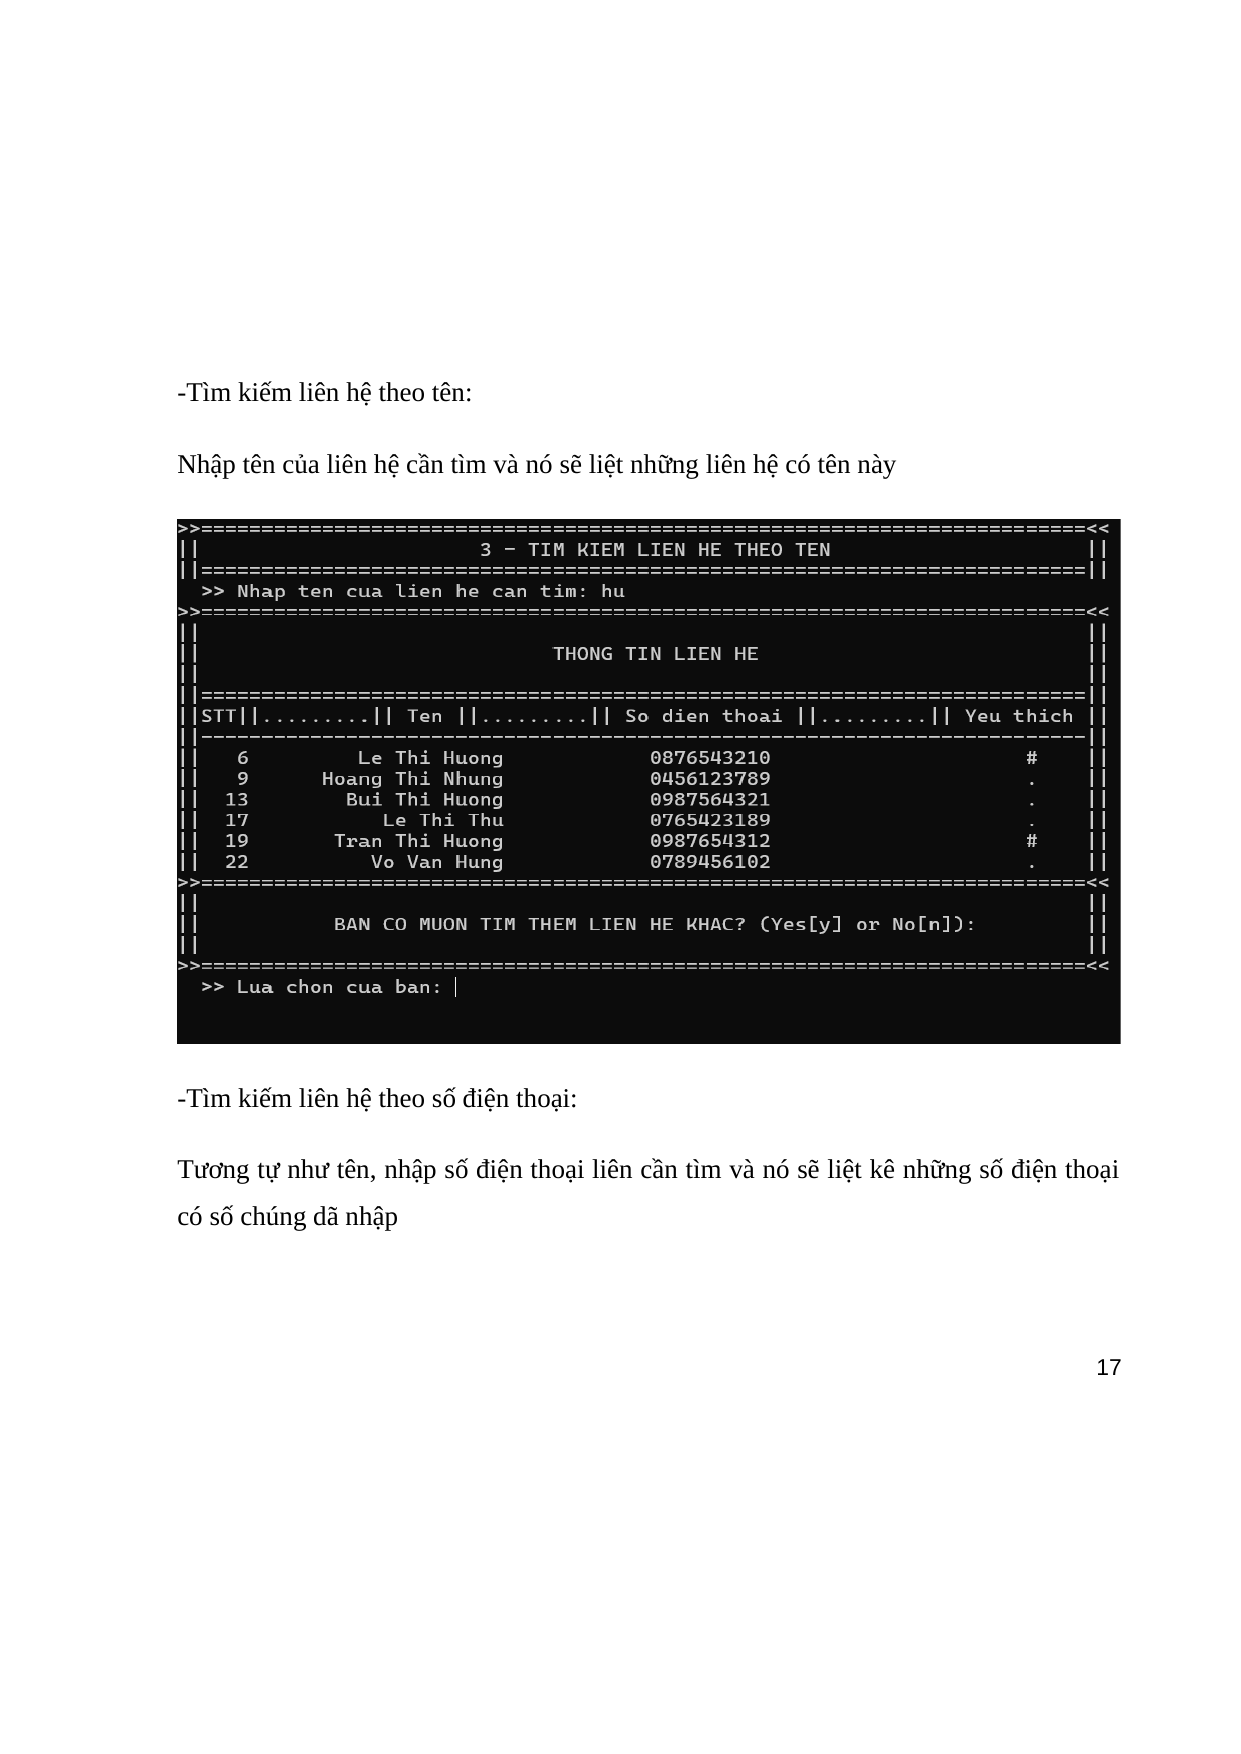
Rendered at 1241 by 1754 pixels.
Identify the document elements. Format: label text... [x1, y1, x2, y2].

text -Tìm kiếm liên hệ theo tên: [177, 376, 1122, 408]
text -Tìm kiếm liên hệ theo số điện thoại: [177, 1082, 1122, 1113]
text Nhập tên của liên hệ cần tìm và nó sẽ liệt những liên hệ có tên này [177, 448, 1122, 479]
text Tương tự như tên, nhập số điện thoại liên cần tìm và nó sẽ liệt kê những số điện thoại có số chúng dã nhập [177, 1154, 1122, 1231]
picture [177, 519, 1121, 1044]
